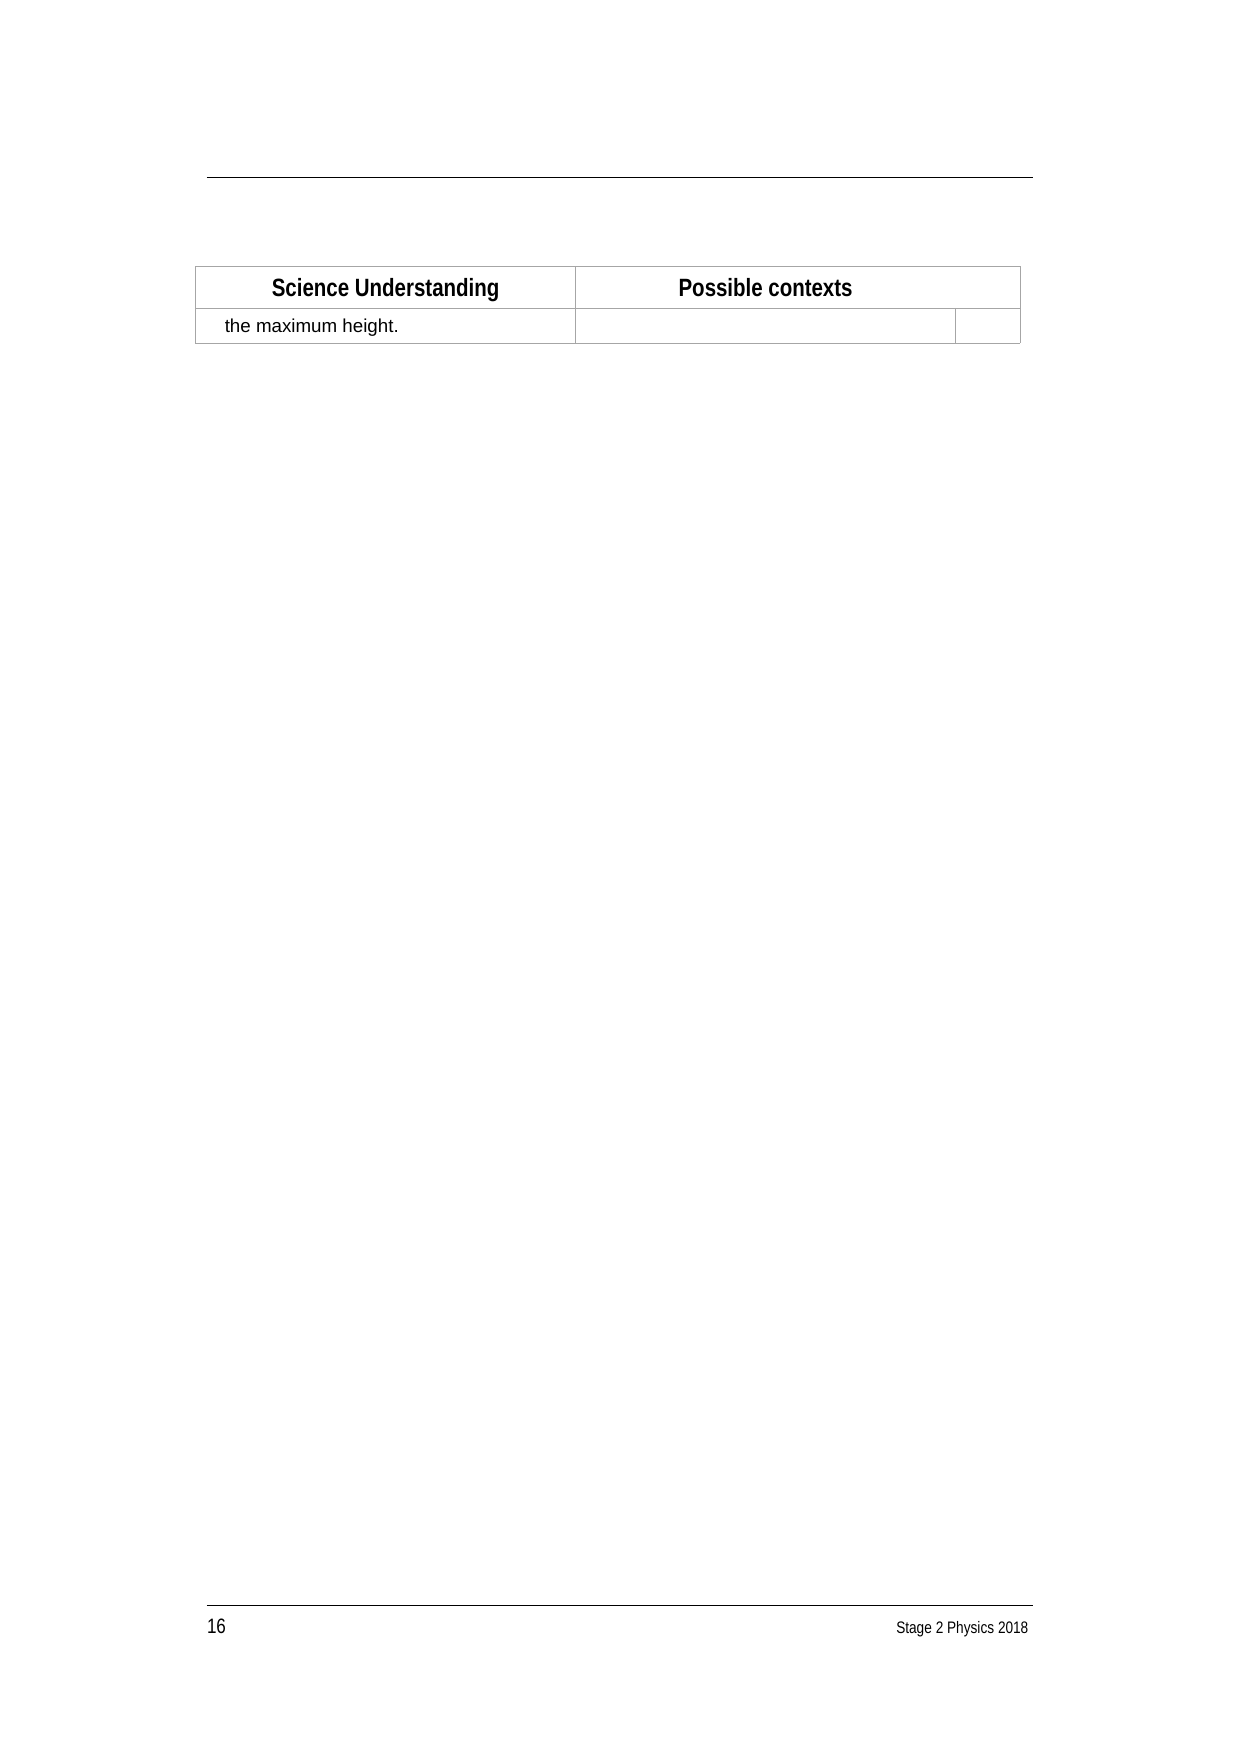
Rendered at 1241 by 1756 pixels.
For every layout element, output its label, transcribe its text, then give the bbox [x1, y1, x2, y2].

table_header Possible contexts [576, 267, 956, 308]
table_cell [956, 309, 1020, 343]
table_header [956, 267, 1020, 308]
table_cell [576, 309, 955, 343]
table_header Science Understanding [196, 267, 575, 308]
